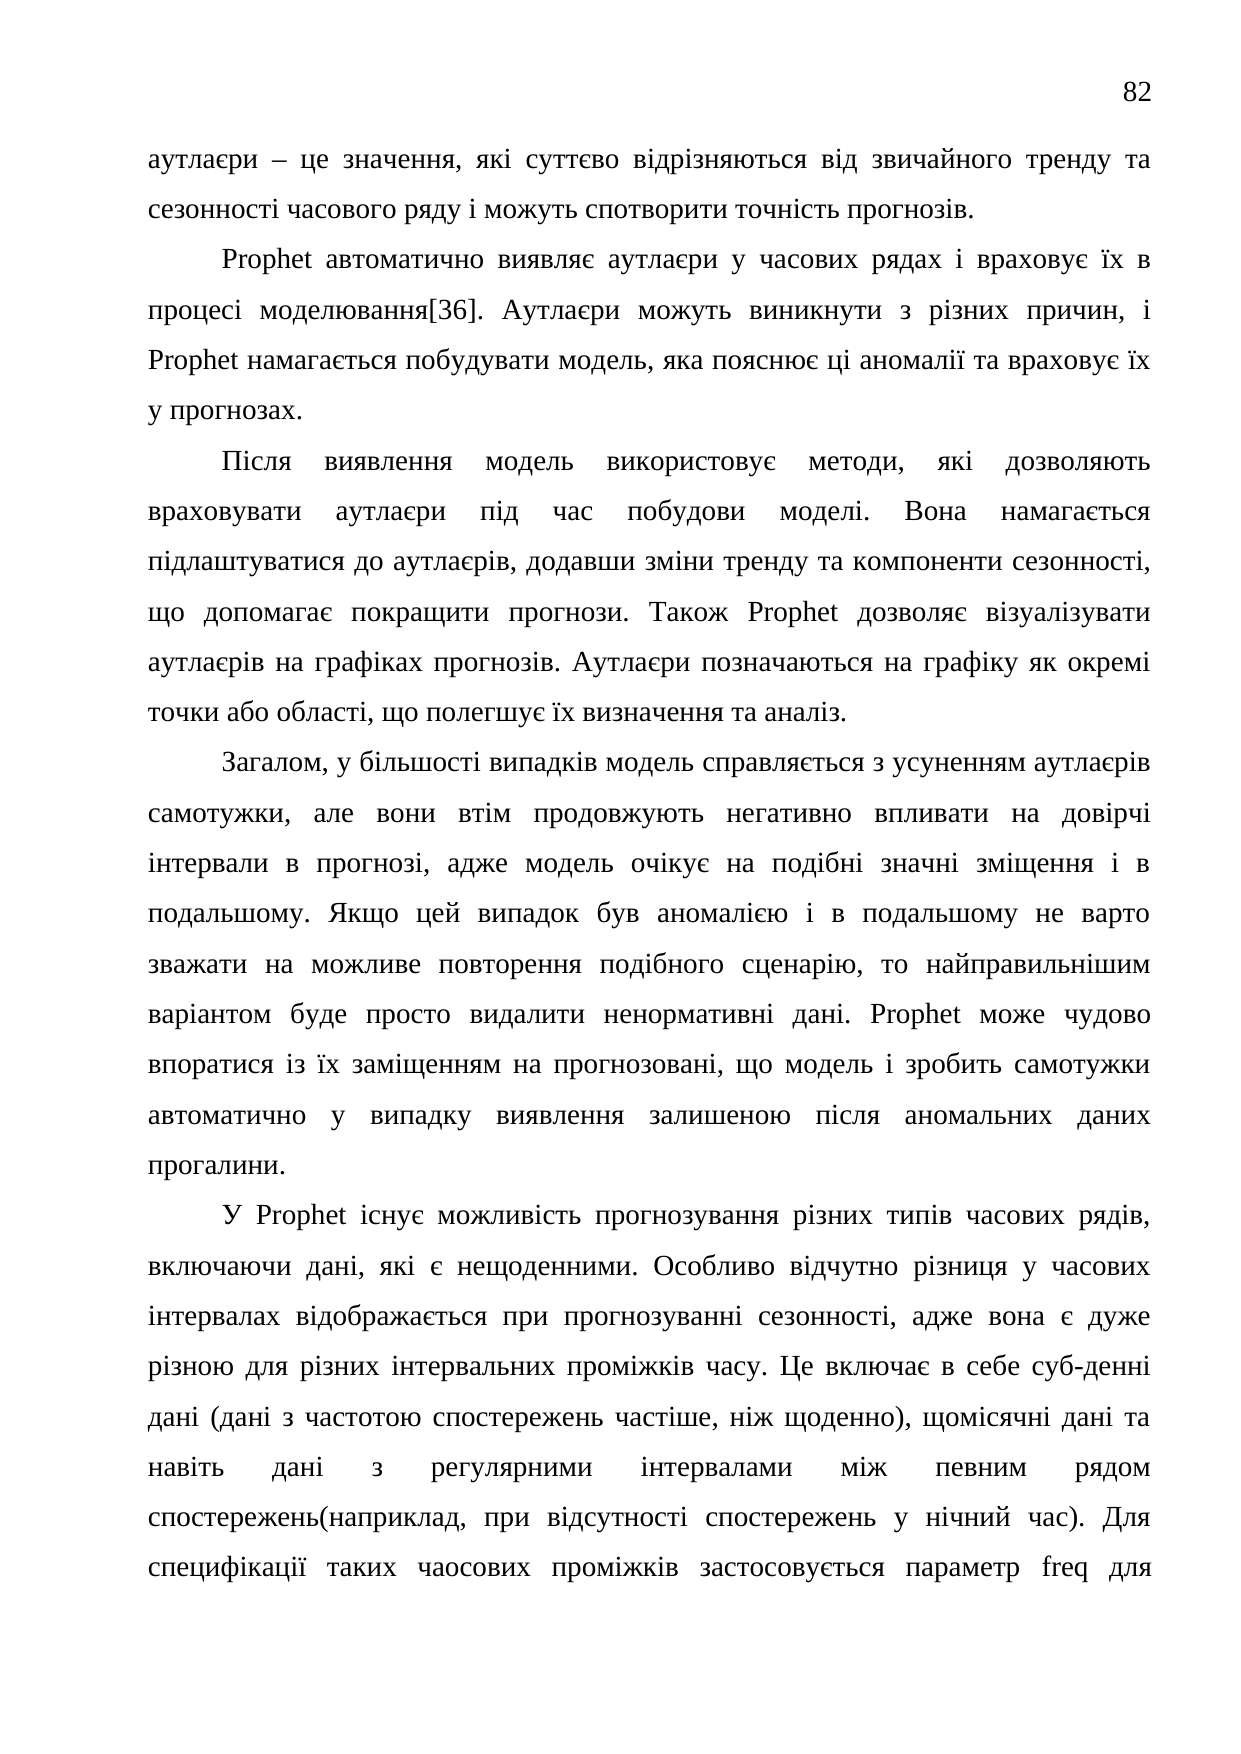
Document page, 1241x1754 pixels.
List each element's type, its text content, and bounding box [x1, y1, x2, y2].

text Після виявлення модель використовує методи, які дозволяють враховувати аутлаєри під час побудови моделі. Вона намагається підлаштуватися до аутлаєрів, додавши зміни тренду та компоненти сезонності, що допомагає покращити прогнози. Також Prophet дозволяє візуалізувати аутлаєрів на графіках прогнозів. Аутлаєри позначаються на графіку як окремі точки або області, що полегшує їх визначення та аналіз. [148, 443, 1152, 728]
text Загалом, у більшості випадків модель справляється з усуненням аутлаєрів самотужки, але вони втім продовжують негативно впливати на довірчі інтервали в прогнозі, адже модель очікує на подібні значні зміщення і в подальшому. Якщо цей випадок був аномалією і в подальшому не варто зважати на можливе повторення подібного сценарію, то найправильнішим варіантом буде просто видалити ненормативні дані. Prophet може чудово впоратися із їх заміщенням на прогнозовані, що модель і зробить самотужки автоматично у випадку виявлення залишеною після аномальних даних прогалини. [148, 744, 1152, 1181]
text Prophet автоматично виявляє аутлаєри у часових рядах і враховує їх в процесі моделювання[36]. Аутлаєри можуть виникнути з різних причин, і Prophet намагається побудувати модель, яка пояснює ці аномалії та враховує їх у прогнозах. [148, 241, 1152, 426]
